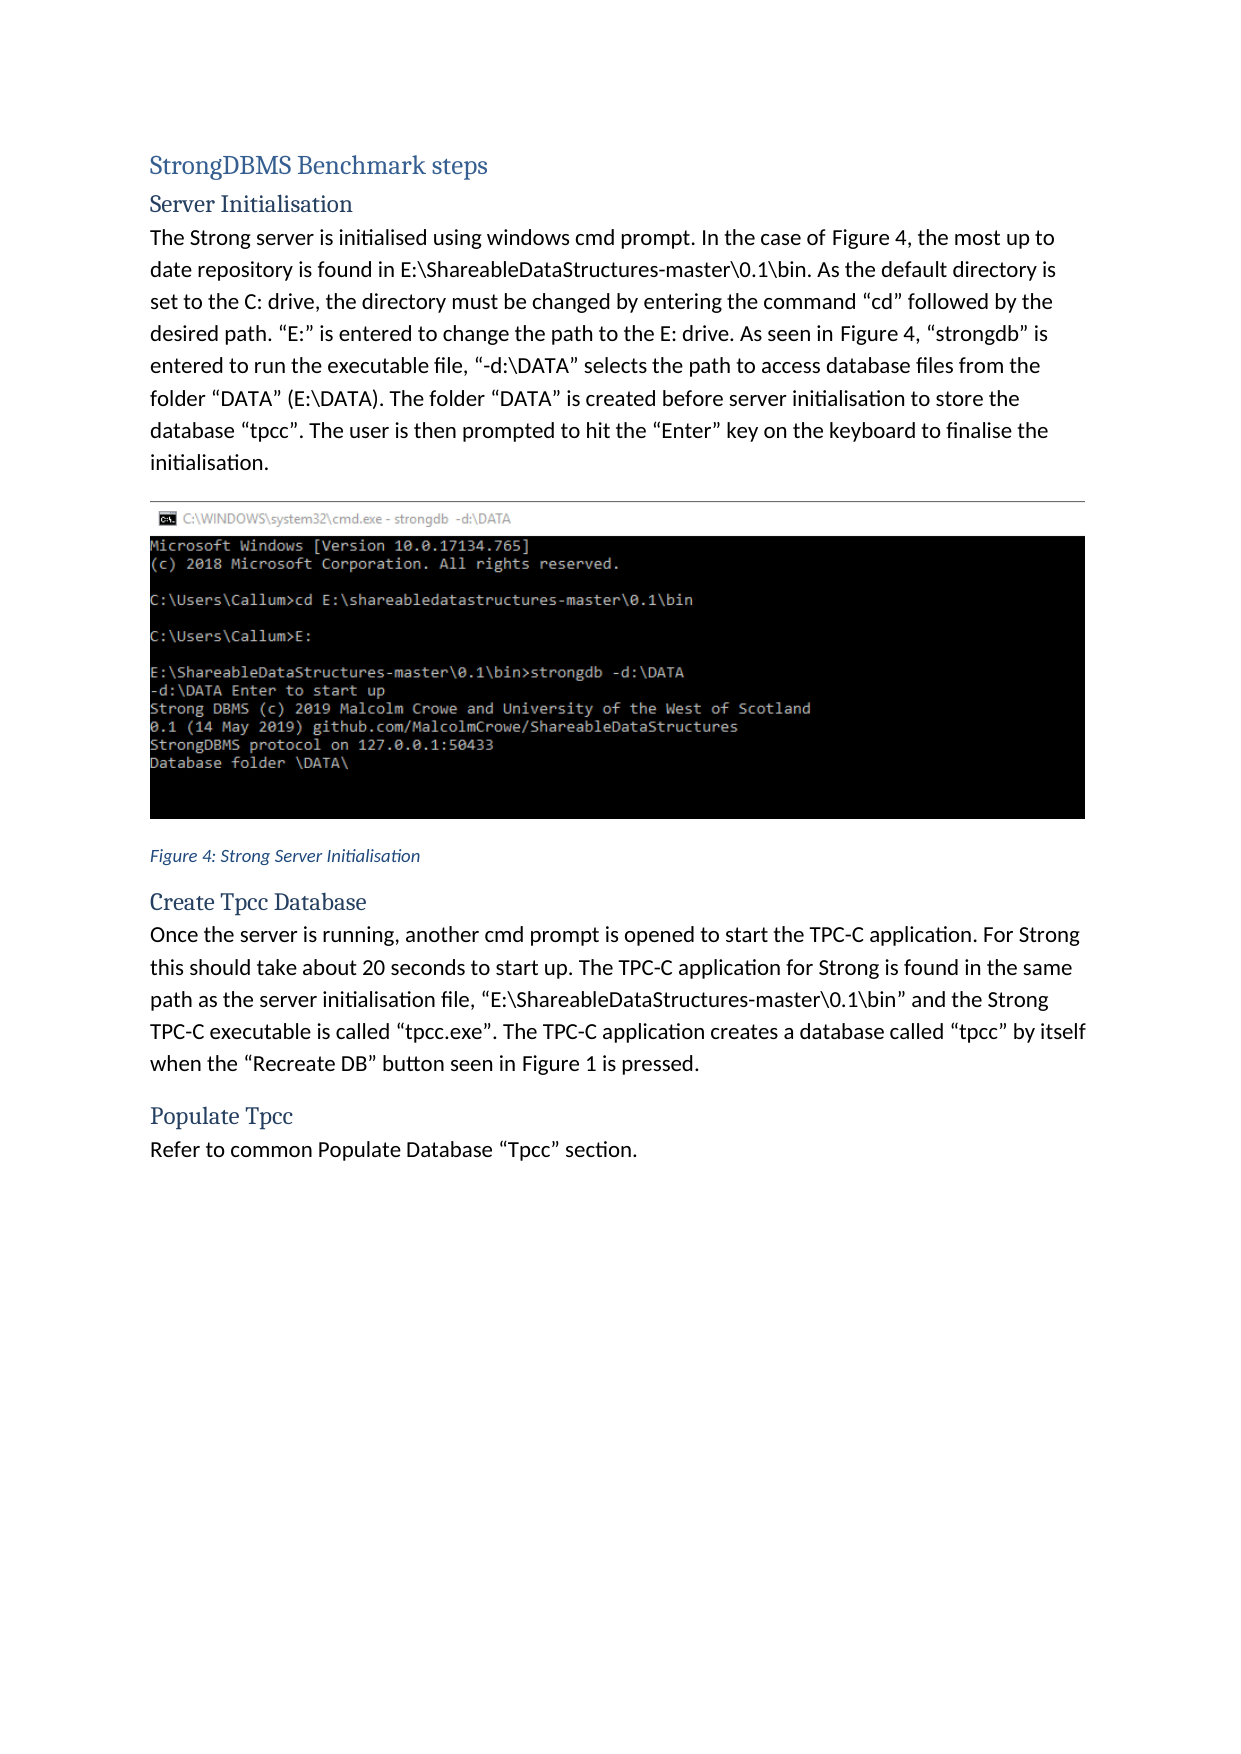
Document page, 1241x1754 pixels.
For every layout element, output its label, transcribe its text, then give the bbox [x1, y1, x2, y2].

subtitle Create Tpcc Database [150, 887, 1090, 916]
subtitle Populate Tpcc [150, 1102, 1090, 1131]
subtitle Server Initialisation [150, 190, 1090, 219]
picture [150, 501, 1085, 819]
text Refer to common Populate Database “Tpcc” section. [150, 1135, 1090, 1163]
subtitle StrongDBMS Benchmark steps [150, 150, 1090, 181]
